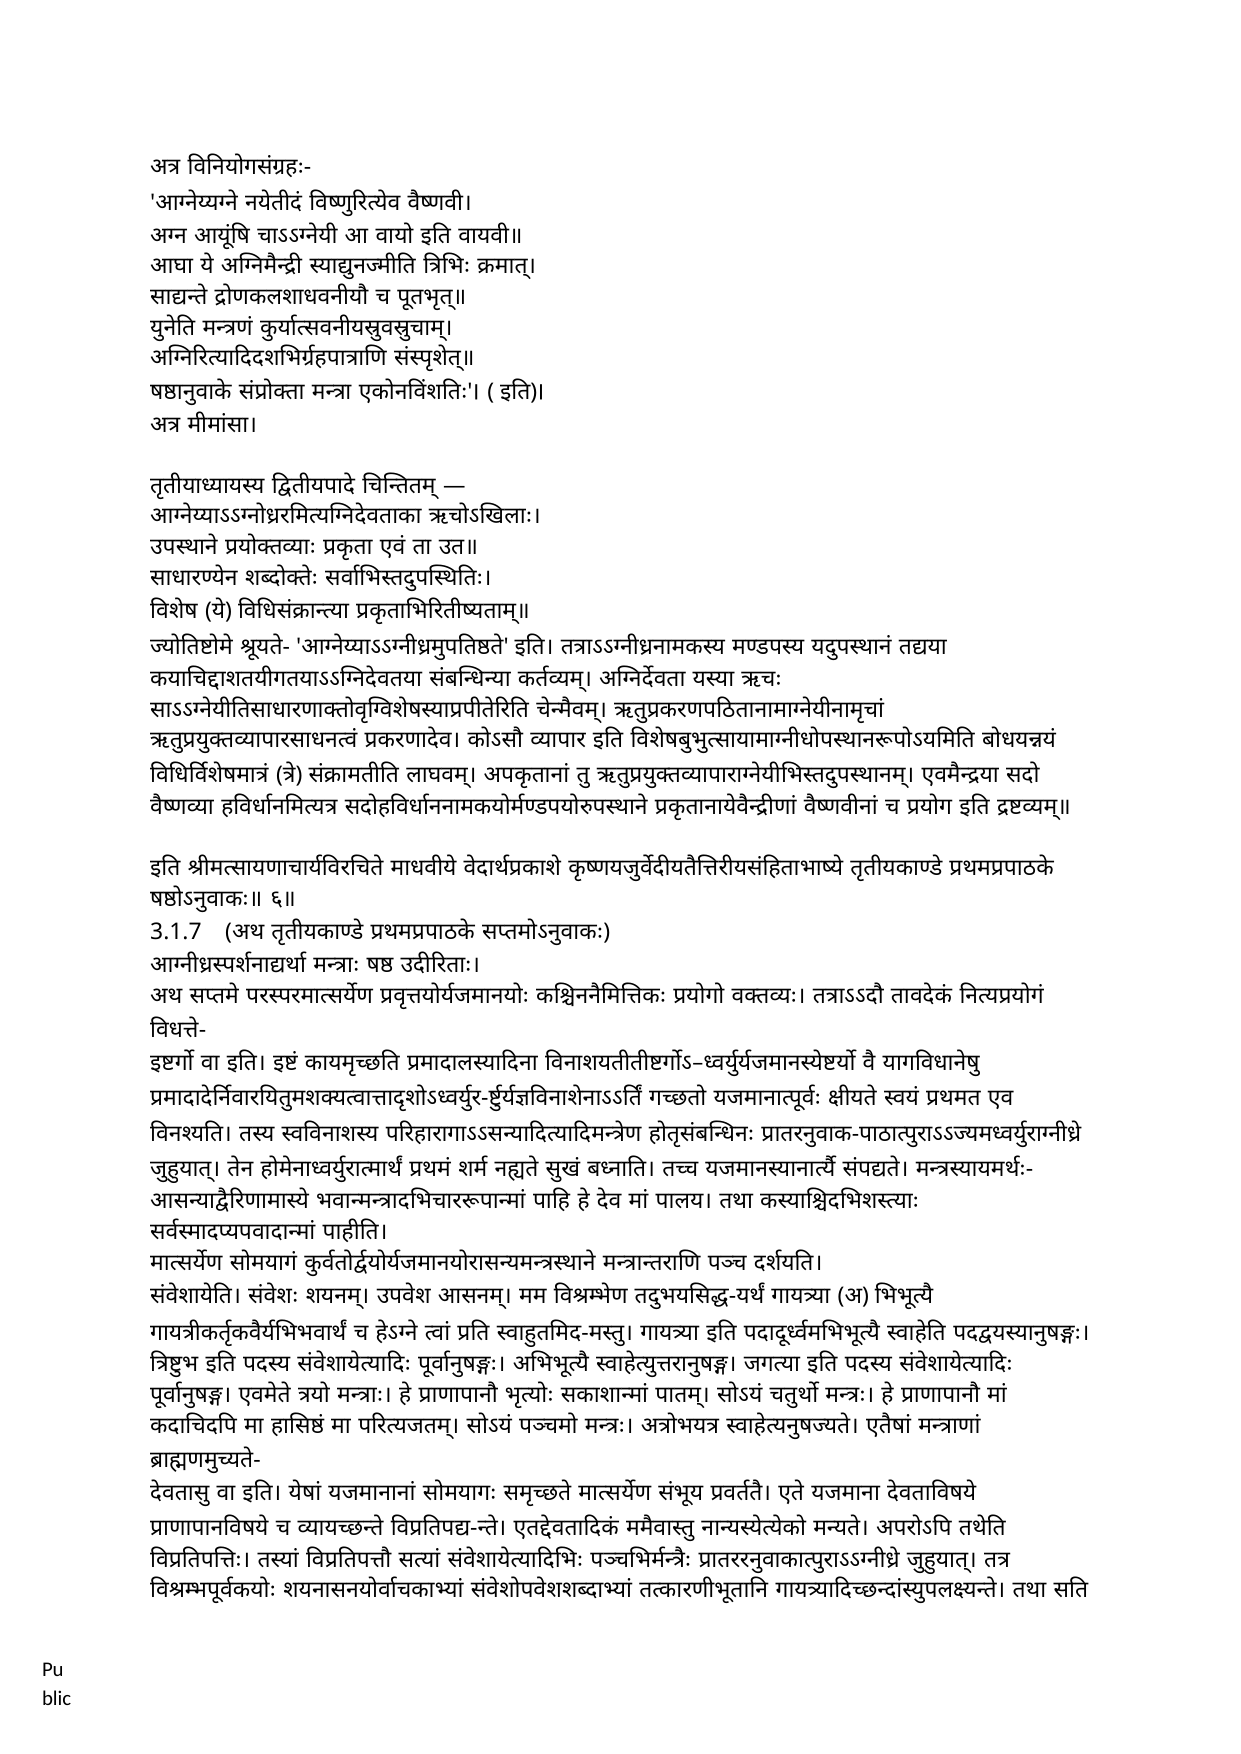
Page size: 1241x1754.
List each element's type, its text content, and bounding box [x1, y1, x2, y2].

text षष्ठानुवाके संप्रोक्ता मन्त्रा एकोनविंशतिः'। ( इति)। [150, 375, 1090, 406]
text इष्टर्गो वा इति। इष्टं कायमृच्छति प्रमादालस्यादिना विनाशयतीतीष्टर्गोऽ–ध्वर्युर्यजमानस्येष्टर्यो वै यागविधानेषु प्रमादादेर्निवारयितुमशक्यत्वात्तादृशोऽध्वर्युर-र्ष्टुर्यज्ञविनाशेनाऽऽर्तिं गच्छतो यजमानात्पूर्वः क्षीयते स्वयं प्रथमत एव विनश्यति। तस्य स्वविनाशस्य परिहारागाऽऽसन्यादित्यादिमन्त्रेण होतृसंबन्धिनः प्रातरनुवाक-पाठात्पुराऽऽज्यमध्वर्युराग्नीध्रे जुहुयात्। तेन होमेनाध्वर्युरात्मार्थं प्रथमं शर्म नह्यते सुखं बध्नाति। तच्च यजमानस्यानार्त्यै संपद्यते। मन्त्रस्यायमर्थः- आसन्याद्वैरिणामास्ये भवान्मन्त्रादभिचाररूपान्मां पाहि हे देव मां पालय। तथा कस्याश्चिदभिशस्त्याः सर्वस्मादप्यपवादान्मां पाहीति। [150, 1049, 1090, 1245]
text अथ सप्तमे परस्परमात्सर्येण प्रवृत्तयोर्यजमानयोः कश्चिननैमित्तिकः प्रयोगो वक्तव्यः। तत्राऽऽदौ तावदेकं नित्यप्रयोगं विधत्ते- [150, 982, 1090, 1044]
text साधारण्येन शब्दोक्तेः सर्वाभिस्तदुपस्थितिः। [406, 564, 1090, 590]
text आघा ये अग्निमैन्द्री स्याद्युनज्मीति त्रिभिः क्रमात्। [351, 252, 1090, 279]
text अत्र मीमांसा। [150, 411, 1090, 438]
text तृतीयाध्यायस्य द्वितीयपादे चिन्तितम् — [159, 472, 1090, 498]
text षष्ठोऽनुवाकः॥ ६॥ [150, 885, 1090, 911]
text आग्नेय्याऽऽग्नोध्ररमित्यग्निदेवताका ऋचोऽखिलाः। [150, 502, 1090, 529]
text युनेति मन्त्रणं कुर्यात्सवनीयस्रुवस्रुचाम्। [161, 314, 294, 340]
text अग्निरित्यादिदशभिर्ग्रहपात्राणि संस्पृशेत्॥ [150, 344, 1090, 371]
text 'आग्नेय्यग्ने नयेतीदं विष्णुरित्येव वैष्णवी। [150, 186, 1090, 217]
text ज्योतिष्टोमे श्रूयते- 'आग्नेय्याऽऽग्नीध्रमुपतिष्ठते' इति। तत्राऽऽग्नीध्रनामकस्य मण्डपस्य यदुपस्थानं तद्यया कयाचिद्दाशतयीगतयाऽऽग्निदेवतया संबन्धिन्या कर्तव्यम्। अग्निर्देवता यस्या ऋचः साऽऽग्नेयीतिसाधारणाक्तोवृग्विशेषस्याप्रपीतेरिति चेन्मैवम्। ऋतुप्रकरणपठितानामाग्नेयीनामृचां ऋतुप्रयुक्तव्यापारसाधनत्वं प्रकरणादेव। कोऽसौ व्यापार इति विशेषबुभुत्सायामाग्नीधोपस्थानरूपोऽयमिति बोधयन्नयं विधिर्विशेषमात्रं (त्रे) संक्रामतीति लाघवम्। अपकृतानां तु ऋतुप्रयुक्तव्यापाराग्नेयीभिस्तदुपस्थानम्। एवमैन्द्रया सदो वैष्णव्या हविर्धानमित्यत्र सदोहविर्धाननामकयोर्मण्डपयोरुपस्थाने प्रकृतानायेवैन्द्रीणां वैष्णवीनां च प्रयोग इति द्रष्टव्यम्॥ [150, 630, 1090, 820]
text संवेशायेति। संवेशः शयनम्। उपवेश आसनम्। मम विश्रम्भेण तदुभयसिद्ध-यर्थं गायत्र्या (अ) भिभूत्यै गायत्रीकर्तृकवैर्यभिभवार्थं च हेऽग्ने त्वां प्रति स्वाहुतमिद-मस्तु। गायत्र्या इति पदादूर्ध्वमभिभूत्यै स्वाहेति पदद्वयस्यानुषङ्गः। त्रिष्टुभ इति पदस्य संवेशायेत्यादिः पूर्वानुषङ्गः। अभिभूत्यै स्वाहेत्युत्तरानुषङ्ग। जगत्या इति पदस्य संवेशायेत्यादिः पूर्वानुषङ्ग। एवमेते त्रयो मन्त्राः। हे प्राणापानौ भृत्योः सकाशान्मां पातम्। सोऽयं चतुर्थो मन्त्रः। हे प्राणापानौ मां कदाचिदपि मा हासिष्ठं मा परित्यजतम्। सोऽयं पञ्चमो मन्त्रः। अत्रोभयत्र स्वाहेत्यनुषज्यते। एतैषां मन्त्राणां ब्राह्मणमुच्यते- [150, 1279, 1090, 1474]
text आग्नीध्रस्पर्शनाद्यर्था मन्त्राः षष्ठ उदीरिताः। [150, 951, 1090, 978]
text अत्र विनियोगसंग्रहः- [150, 150, 1090, 181]
text युनेति मन्त्रणं कुर्यात्सवनीयस्रुवस्रुचाम्। [344, 314, 1090, 340]
text विशेष (ये) विधिसंक्रान्त्या प्रकृताभिरितीष्यताम्॥ [150, 594, 1090, 626]
text आघा ये अग्निमैन्द्री स्याद्युनज्मीति त्रिभिः क्रमात्। [150, 252, 388, 279]
text अग्न आयूंषि चाऽऽग्नेयी आ वायो इति वायवी॥ [228, 222, 1090, 248]
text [150, 1479, 1090, 1603]
text साधारण्येन शब्दोक्तेः सर्वाभिस्तदुपस्थितिः। [150, 564, 414, 590]
text साद्यन्ते द्रोणकलशाधवनीयौ च पूतभृत्॥ [150, 283, 1090, 310]
text इति श्रीमत्सायणाचार्यविरचिते माधवीये वेदार्थप्रकाशे कृष्णयजुर्वेदीयतैत्तिरीयसंहिताभाष्ये तृतीयकाण्डे प्रथमप्रपाठके [150, 854, 874, 881]
text मात्सर्येण सोमयागं कुर्वतोर्द्वयोर्यजमानयोरासन्यमन्त्रस्थाने मन्त्रान्तराणि पञ्च दर्शयति। [314, 1249, 1090, 1276]
text उपस्थाने प्रयोक्तव्याः प्रकृता एवं ता उत॥ [150, 533, 1090, 560]
text 3.1.7 (अथ तृतीयकाण्डे प्रथमप्रपाठके सप्तमोऽनुवाकः) [150, 915, 1090, 947]
